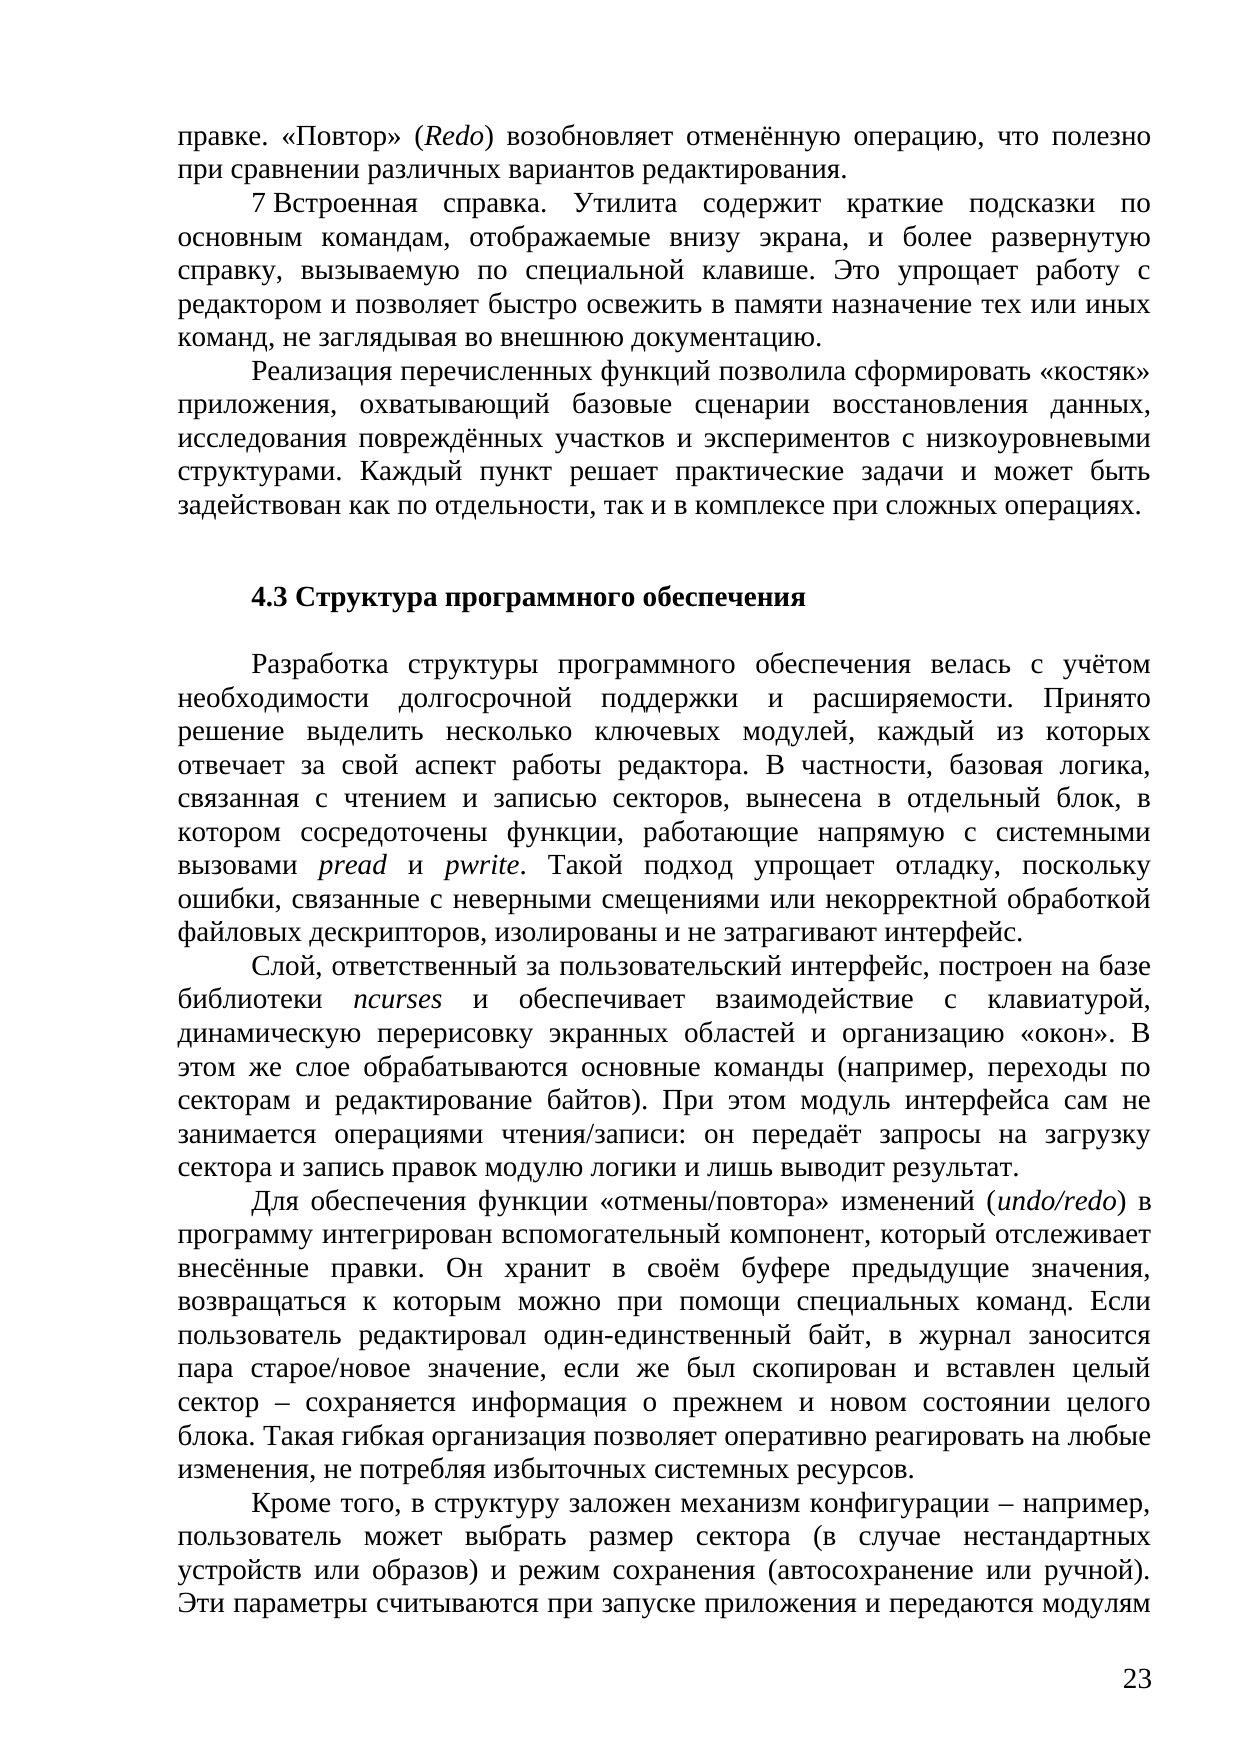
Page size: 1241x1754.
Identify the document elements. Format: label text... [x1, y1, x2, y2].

text Слой, ответственный за пользовательский интерфейс, построен на базе библиотеки ncurses и обеспечивает взаимодействие с клавиатурой, динамическую перерисовку экранных областей и организацию «окон». В этом же слое обрабатываются основные команды (например, переходы по секторам и редактирование байтов). При этом модуль интерфейса сам не занимается операциями чтения/записи: он передаёт запросы на загрузку сектора и запись правок модулю логики и лишь выводит результат. [177, 948, 1152, 1183]
text 4.3 Структура программного обеспечения [177, 579, 1152, 613]
text 7 Встроенная справка. Утилита содержит краткие подсказки по основным командам, отображаемые внизу экрана, и более развернутую справку, вызываемую по специальной клавише. Это упрощает работу с редактором и позволяет быстро освежить в памяти назначение тех или иных команд, не заглядывая во внешнюю документацию. [177, 185, 1152, 353]
text Для обеспечения функции «отмены/повтора» изменений (undo/redo) в программу интегрирован вспомогательный компонент, который отслеживает внесённые правки. Он хранит в своём буфере предыдущие значения, возвращаться к которым можно при помощи специальных команд. Если пользователь редактировал один-единственный байт, в журнал заносится пара старое/новое значение, если же был скопирован и вставлен целый сектор – сохраняется информация о прежнем и новом состоянии целого блока. Такая гибкая организация позволяет оперативно реагировать на любые изменения, не потребляя избыточных системных ресурсов. [177, 1183, 1152, 1485]
text Разработка структуры программного обеспечения велась с учётом необходимости долгосрочной поддержки и расширяемости. Принято решение выделить несколько ключевых модулей, каждый из которых отвечает за свой аспект работы редактора. В частности, базовая логика, связанная с чтением и записью секторов, вынесена в отдельный блок, в котором сосредоточены функции, работающие напрямую с системными вызовами pread и pwrite. Такой подход упрощает отладку, поскольку ошибки, связанные с неверными смещениями или некорректной обработкой файловых дескрипторов, изолированы и не затрагивают интерфейс. [177, 646, 1152, 948]
text Реализация перечисленных функций позволила сформировать «костяк» приложения, охватывающий базовые сценарии восстановления данных, исследования повреждённых участков и экспериментов с низкоуровневыми структурами. Каждый пункт решает практические задачи и может быть задействован как по отдельности, так и в комплексе при сложных операциях. [177, 353, 1152, 521]
